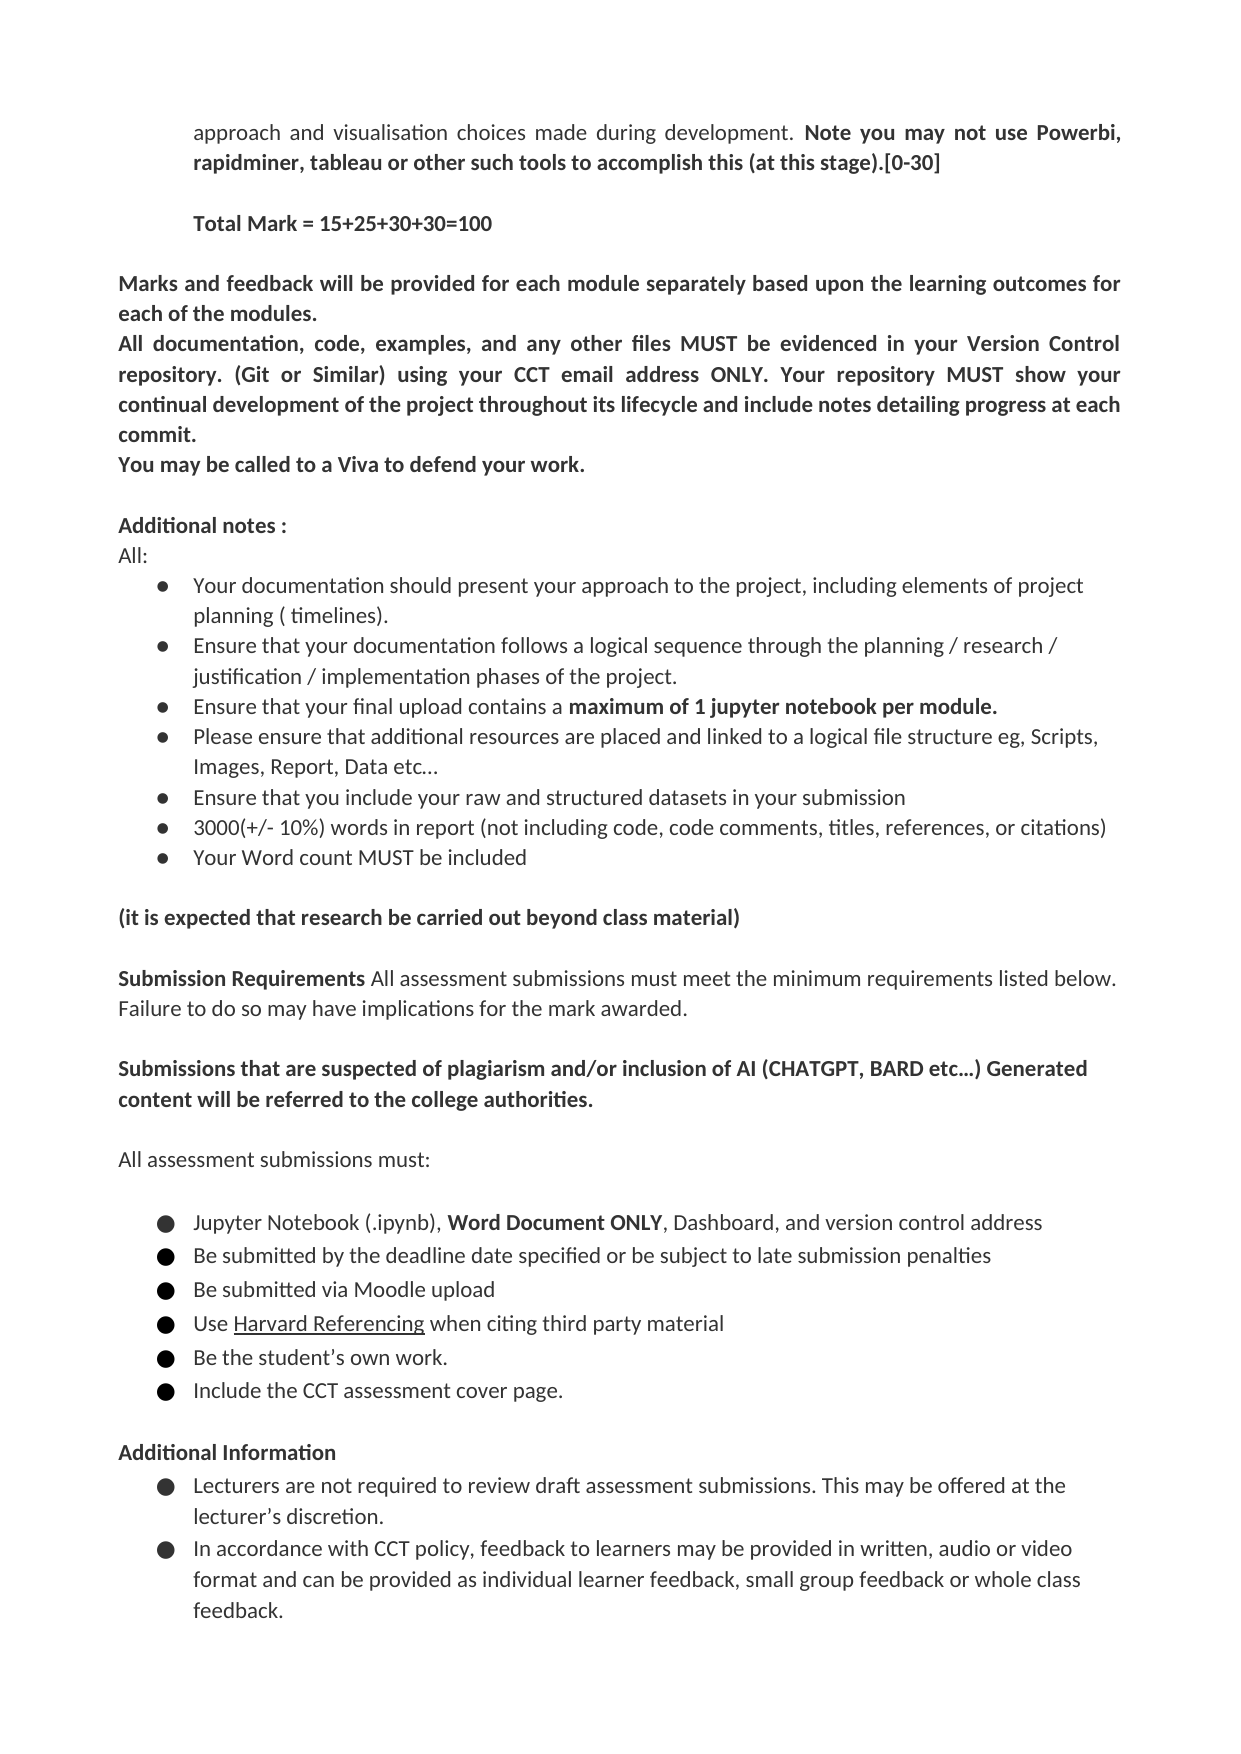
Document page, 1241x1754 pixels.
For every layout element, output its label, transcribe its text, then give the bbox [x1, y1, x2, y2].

text All assessment submissions must: [118, 1145, 1122, 1173]
list Include the CCT assessment cover page. [156, 1374, 1122, 1406]
text All: [118, 541, 1122, 569]
text All documentation, code, examples, and any other files MUST be evidenced in your Version Control repository. (Git or Similar) using your CCT email address ONLY. Your repository MUST show your continual development of the project throughout its lifecycle and include notes detailing progress at each commit. [118, 329, 1122, 448]
text (it is expected that research be carried out beyond class material) [118, 903, 1122, 932]
list Lecturers are not required to review draft assessment submissions. This may be offered at the lecturer’s discretion. [156, 1468, 1122, 1530]
text Marks and feedback will be provided for each module separately based upon the learning outcomes for each of the modules. [118, 269, 1122, 327]
list Be submitted via Moodle upload [156, 1273, 1122, 1304]
list Your Word count MUST be included [156, 843, 1122, 871]
list In accordance with CCT policy, feedback to learners may be provided in written, audio or video format and can be provided as individual learner feedback, small group feedback or whole class feedback. [156, 1532, 1122, 1624]
list 3000(+/- 10%) words in report (not including code, code comments, titles, references, or citations) [156, 813, 1122, 841]
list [156, 118, 1122, 176]
list Be the student’s own work. [156, 1341, 1122, 1372]
text Total Mark = 15+25+30+30=100 [118, 209, 1122, 237]
list Please ensure that additional resources are placed and linked to a logical file structure eg, Scripts, Images, Report, Data etc… [156, 722, 1122, 781]
list Ensure that your final upload contains a maximum of 1 jupyter notebook per module. [156, 692, 1122, 720]
text Submissions that are suspected of plagiarism and/or inclusion of AI (CHATGPT, BARD etc…) Generated content will be referred to the college authorities. [118, 1054, 1122, 1113]
list Ensure that your documentation follows a logical sequence through the planning / research / justification / implementation phases of the project. [156, 632, 1122, 690]
text Submission Requirements All assessment submissions must meet the minimum requirements listed below. Failure to do so may have implications for the mark awarded. [118, 964, 1122, 1022]
list Use Harvard Referencing when citing third party material [156, 1307, 1122, 1338]
list Your documentation should present your approach to the project, including elements of project planning ( timelines). [156, 571, 1122, 629]
list Ensure that you include your raw and structured datasets in your submission [156, 783, 1122, 811]
list Jupyter Notebook (.ipynb), Word Document ONLY, Dashboard, and version control address [156, 1206, 1122, 1237]
list Be submitted by the deadline date specified or be subject to late submission penalties [156, 1239, 1122, 1271]
text You may be called to a Viva to defend your work. [118, 450, 1122, 478]
text Additional notes : [118, 511, 1122, 539]
text Additional Information [118, 1438, 1122, 1466]
